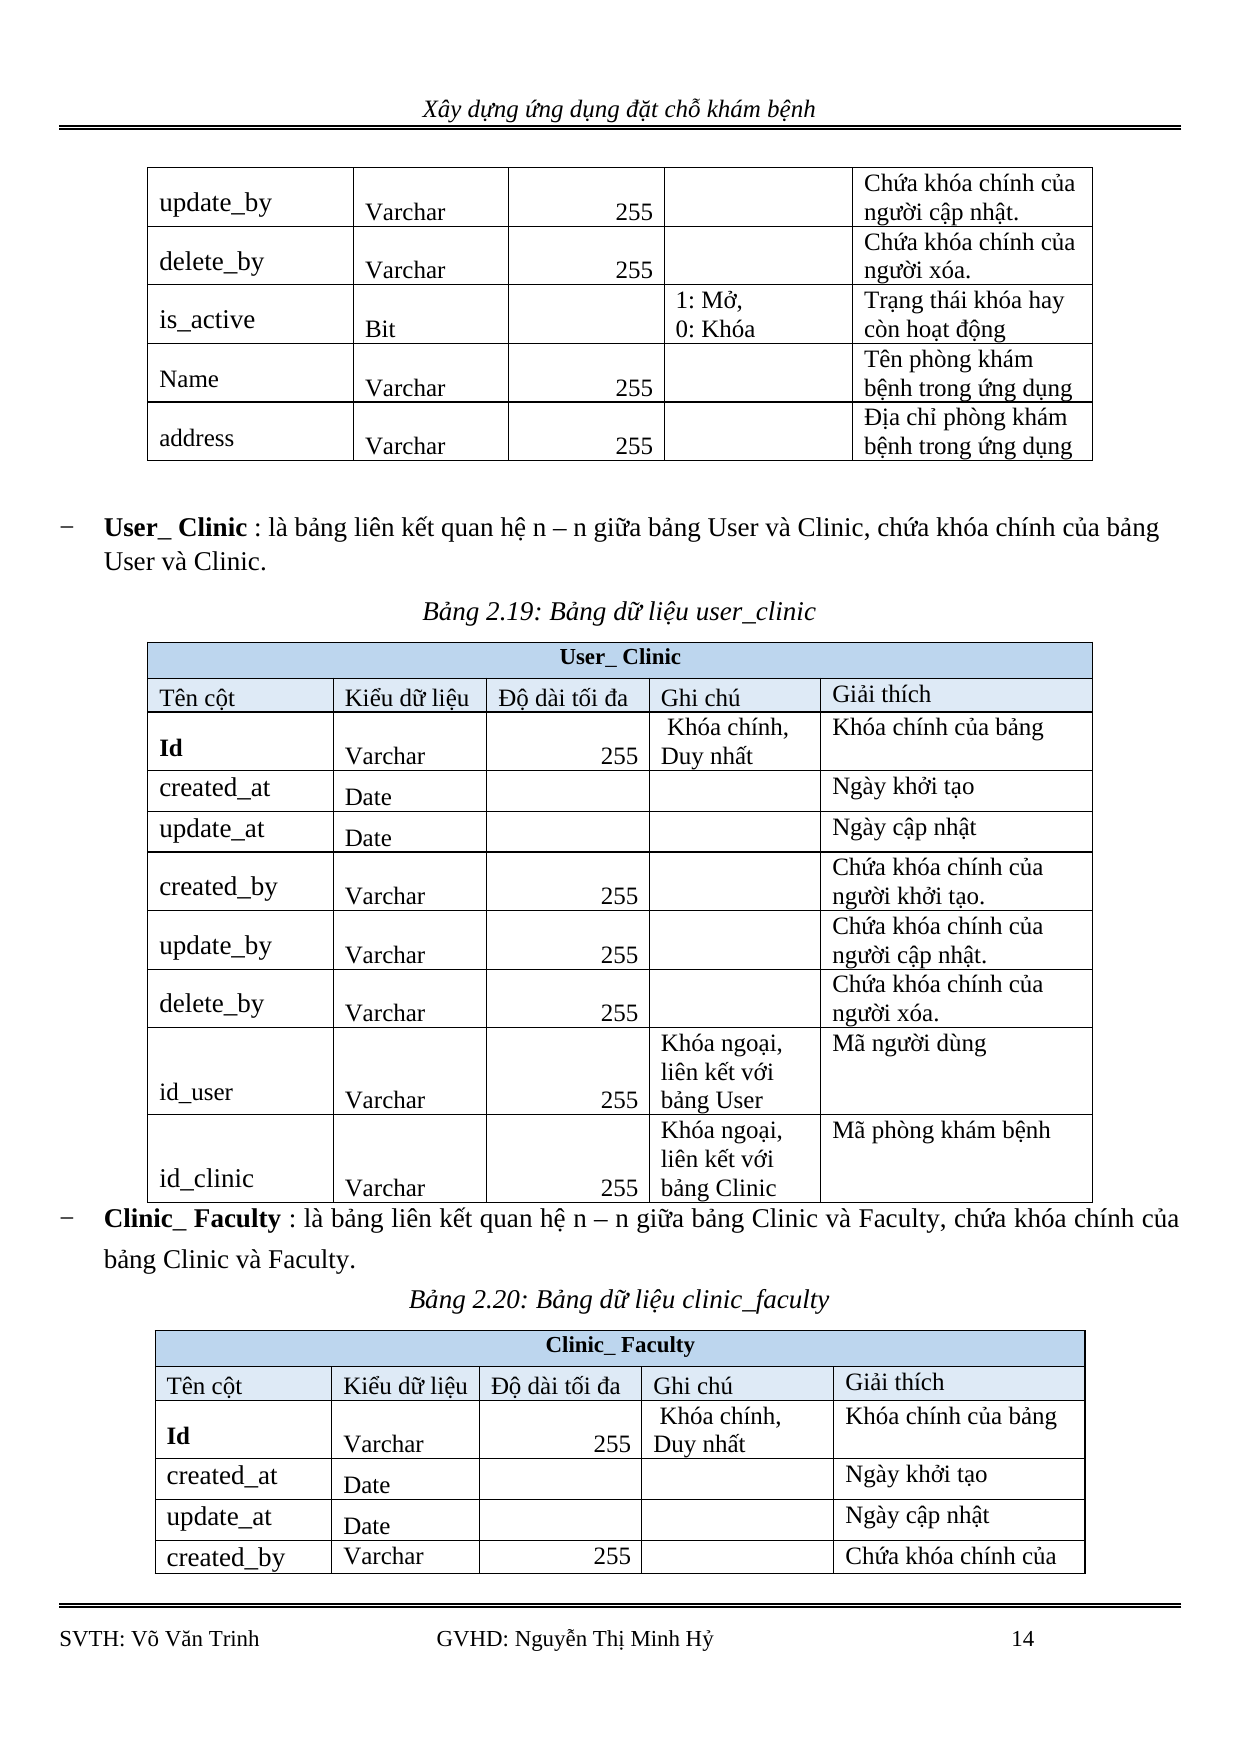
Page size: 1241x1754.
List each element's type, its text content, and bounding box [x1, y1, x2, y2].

text Bảng 2.19: Bảng dữ liệu user_clinic [59, 595, 1181, 626]
table_cell Tên cột [156, 1367, 331, 1400]
table_cell Mã người dùng [821, 1028, 1092, 1114]
table_cell Ngày khởi tạo [821, 771, 1092, 811]
list Clinic_ Faculty : là bảng liên kết quan hệ n – n giữa bảng Clinic và Faculty, chứa khóa chính của bảng Clinic và Faculty. [59, 1203, 1181, 1274]
table_cell Date [334, 812, 486, 851]
table_cell [480, 1459, 641, 1499]
table_cell is_active [148, 285, 353, 343]
table_header User_ Clinic [148, 643, 1092, 678]
table_cell Varchar [332, 1541, 479, 1573]
table_cell 255 [487, 911, 649, 968]
table_cell Mã phòng khám bệnh [821, 1115, 1092, 1202]
table_cell Date [332, 1459, 479, 1499]
table_cell Khóa chính của bảng [821, 713, 1092, 770]
table_cell [487, 771, 649, 811]
list User_ Clinic : là bảng liên kết quan hệ n – n giữa bảng User và Clinic, chứa khóa chính của bảng User và Clinic. [59, 511, 1181, 576]
table_cell Date [334, 771, 486, 811]
table_cell created_by [156, 1541, 331, 1573]
table_cell Kiểu dữ liệu [332, 1367, 479, 1400]
table_cell [650, 970, 820, 1027]
table_cell [487, 812, 649, 851]
table_cell Varchar [332, 1401, 479, 1458]
table_cell update_by [148, 911, 333, 968]
table_cell 255 [509, 403, 664, 460]
table_cell Khóa ngoại, liên kết với bảng User [650, 1028, 820, 1114]
table_cell [642, 1541, 833, 1573]
table_cell Chứa khóa chính của người cập nhật. [821, 911, 1092, 968]
table_cell [642, 1459, 833, 1499]
table_cell Bit [354, 285, 508, 343]
table_cell Date [332, 1500, 479, 1540]
table_cell 255 [509, 168, 664, 226]
table_cell Tên phòng khám bệnh trong ứng dụng [853, 344, 1092, 401]
table_cell created_at [156, 1459, 331, 1499]
table_cell Varchar [334, 713, 486, 770]
table_cell update_by [148, 168, 353, 226]
table_cell Độ dài tối đa [480, 1367, 641, 1400]
table_cell Varchar [354, 168, 508, 226]
table_cell Varchar [354, 403, 508, 460]
table_cell [650, 771, 820, 811]
table_cell 255 [487, 1115, 649, 1202]
table_cell [650, 853, 820, 910]
table_cell Chứa khóa chính của người khởi tạo. [821, 853, 1092, 910]
table_cell Độ dài tối đa [487, 679, 649, 711]
table_cell Giải thích [834, 1367, 1084, 1400]
table_cell Chứa khóa chính của người xóa. [853, 227, 1092, 284]
table_cell Trạng thái khóa hay còn hoạt động [853, 285, 1092, 343]
table_cell Khóa chính, Duy nhất [650, 713, 820, 770]
table_cell 255 [480, 1401, 641, 1458]
table_cell Name [148, 344, 353, 401]
table_cell [665, 344, 852, 401]
table_cell update_at [156, 1500, 331, 1540]
table_cell 255 [509, 227, 664, 284]
table_cell Varchar [334, 853, 486, 910]
table_cell Ngày cập nhật [821, 812, 1092, 851]
table_cell Địa chỉ phòng khám bệnh trong ứng dụng [853, 403, 1092, 460]
table_cell 255 [509, 344, 664, 401]
table_cell Varchar [334, 1028, 486, 1114]
table_cell created_at [148, 771, 333, 811]
table_cell [480, 1500, 641, 1540]
table_cell Ngày cập nhật [834, 1500, 1084, 1540]
table_cell 255 [480, 1541, 641, 1573]
table_cell [665, 403, 852, 460]
table_cell id_user [148, 1028, 333, 1114]
table_cell Tên cột [148, 679, 333, 711]
table_cell delete_by [148, 970, 333, 1027]
table_cell [665, 168, 852, 226]
table_cell Varchar [354, 227, 508, 284]
table_cell id_clinic [148, 1115, 333, 1202]
table_cell Varchar [334, 1115, 486, 1202]
table_header Clinic_ Faculty [156, 1331, 1084, 1366]
table_cell update_at [148, 812, 333, 851]
table_cell Chứa khóa chính của người xóa. [821, 970, 1092, 1027]
table_cell Kiểu dữ liệu [334, 679, 486, 711]
table_cell [665, 227, 852, 284]
table_cell 255 [487, 713, 649, 770]
table_cell Khóa chính của bảng [834, 1401, 1084, 1458]
table_cell [509, 285, 664, 343]
table_cell [650, 812, 820, 851]
table_cell Id [148, 713, 333, 770]
table_cell 255 [487, 853, 649, 910]
table_cell created_by [148, 853, 333, 910]
table_cell Varchar [334, 911, 486, 968]
table_cell [642, 1500, 833, 1540]
table_cell address [148, 403, 353, 460]
table_cell Varchar [334, 970, 486, 1027]
table_cell 255 [487, 970, 649, 1027]
table_cell Ngày khởi tạo [834, 1459, 1084, 1499]
table_cell Khóa ngoại, liên kết với bảng Clinic [650, 1115, 820, 1202]
table_cell Giải thích [821, 679, 1092, 711]
table_cell Ghi chú [642, 1367, 833, 1400]
table_cell delete_by [148, 227, 353, 284]
table_cell 1: Mở, 0: Khóa [665, 285, 852, 343]
table_cell 255 [487, 1028, 649, 1114]
text Bảng 2.20: Bảng dữ liệu clinic_faculty [59, 1283, 1181, 1314]
table_cell Id [156, 1401, 331, 1458]
table_cell [650, 911, 820, 968]
table_cell Ghi chú [650, 679, 820, 711]
table_cell Khóa chính, Duy nhất [642, 1401, 833, 1458]
table_cell Varchar [354, 344, 508, 401]
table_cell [834, 1541, 1084, 1573]
table_cell Chứa khóa chính của người cập nhật. [853, 168, 1092, 226]
